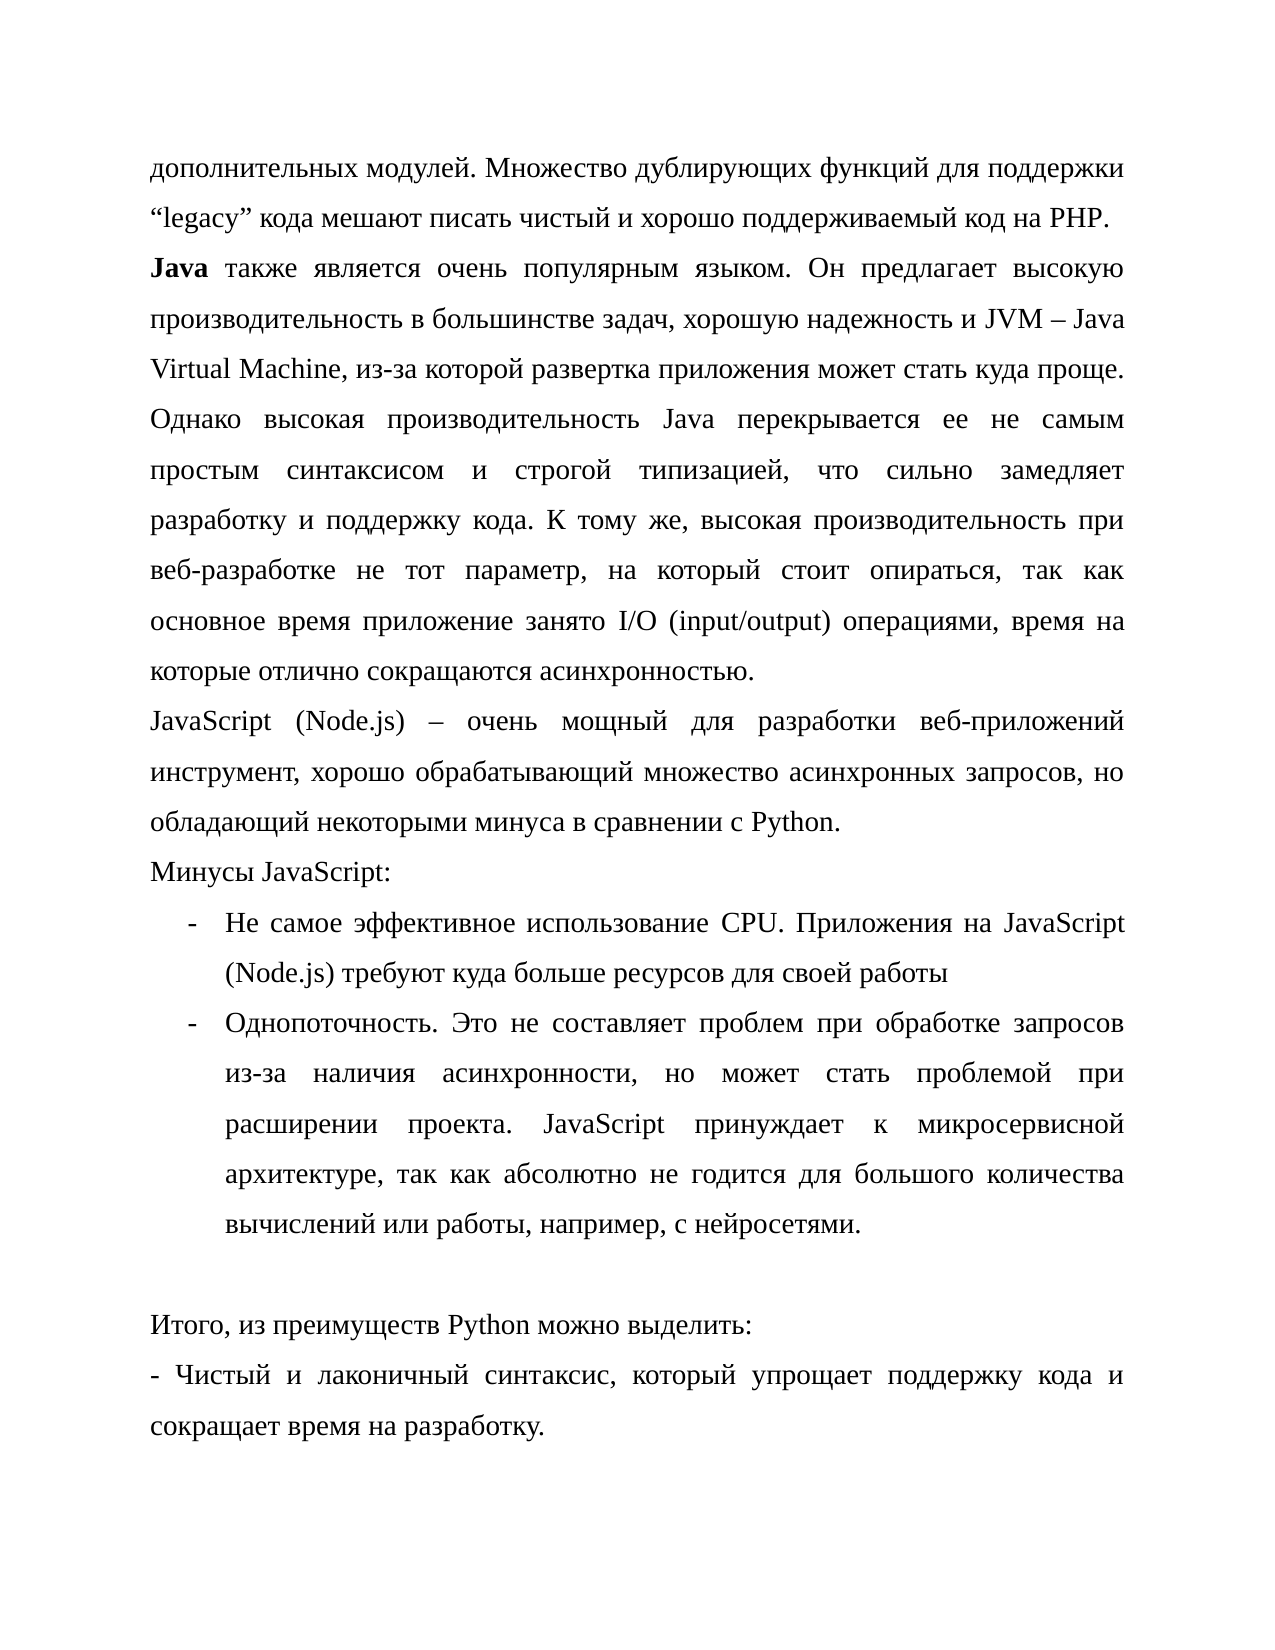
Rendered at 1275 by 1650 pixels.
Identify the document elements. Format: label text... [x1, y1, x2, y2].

list Однопоточность. Это не составляет проблем при обработке запросов из-за наличия асинхронности, но может стать проблемой при расширении проекта. JavaScript принуждает к микросервисной архитектуре, так как абсолютно не годится для большого количества вычислений или работы, например, с нейросетями. [187, 1005, 1125, 1240]
text Итого, из преимуществ Python можно выделить: [150, 1307, 1125, 1341]
text - Чистый и лаконичный синтаксис, который упрощает поддержку кода и сокращает время на разработку. [150, 1357, 1125, 1441]
list Не самое эффективное использование CPU. Приложения на JavaScript (Node.js) требуют куда больше ресурсов для своей работы [187, 905, 1125, 988]
text JavaScript (Node.js) – очень мощный для разработки веб-приложений инструмент, хорошо обрабатывающий множество асинхронных запросов, но обладающий некоторыми минуса в сравнении с Python. [150, 703, 1125, 838]
text Java также является очень популярным языком. Он предлагает высокую производительность в большинстве задач, хорошую надежность и JVM – Java Virtual Machine, из-за которой развертка приложения может стать куда проще. Однако высокая производительность Java перекрывается ее не самым простым синтаксисом и строгой типизацией, что сильно замедляет разработку и поддержку кода. К тому же, высокая производительность при веб-разработке не тот параметр, на который стоит опираться, так как основное время приложение занято I/O (input/output) операциями, время на которые отлично сокращаются асинхронностью. [150, 251, 1125, 687]
text Минусы JavaScript: [150, 854, 1125, 888]
